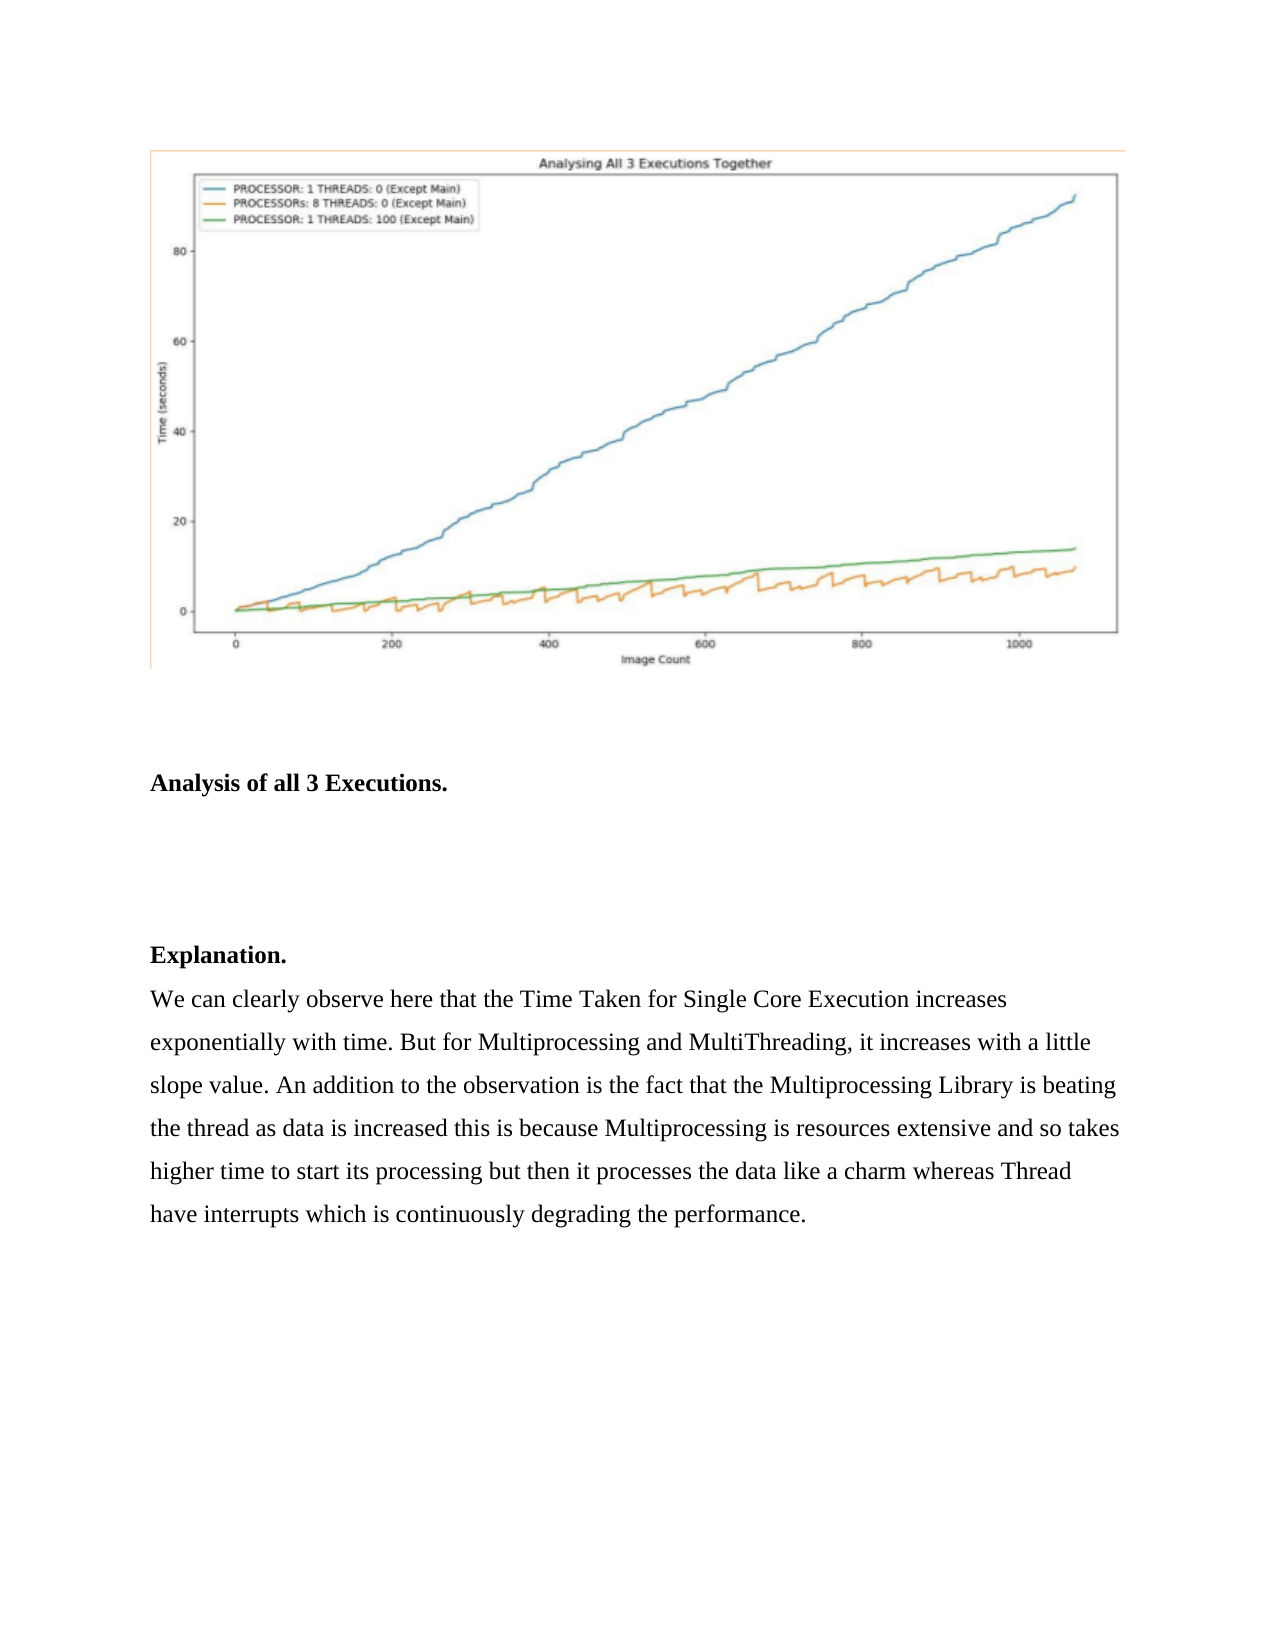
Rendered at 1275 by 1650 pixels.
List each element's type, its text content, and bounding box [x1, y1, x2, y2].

text Analysis of all 3 Executions. [150, 768, 1125, 797]
text Explanation. [150, 941, 1125, 969]
picture [150, 150, 1125, 669]
text We can clearly observe here that the Time Taken for Single Core Execution increases exponentially with time. But for Multiprocessing and MultiThreading, it increases with a little slope value. An addition to the observation is the fact that the Multiprocessing Library is beating the thread as data is increased this is because Multiprocessing is resources extensive and so takes higher time to start its processing but then it processes the data like a charm whereas Thread have interrupts which is continuously degrading the performance. [150, 984, 1125, 1228]
